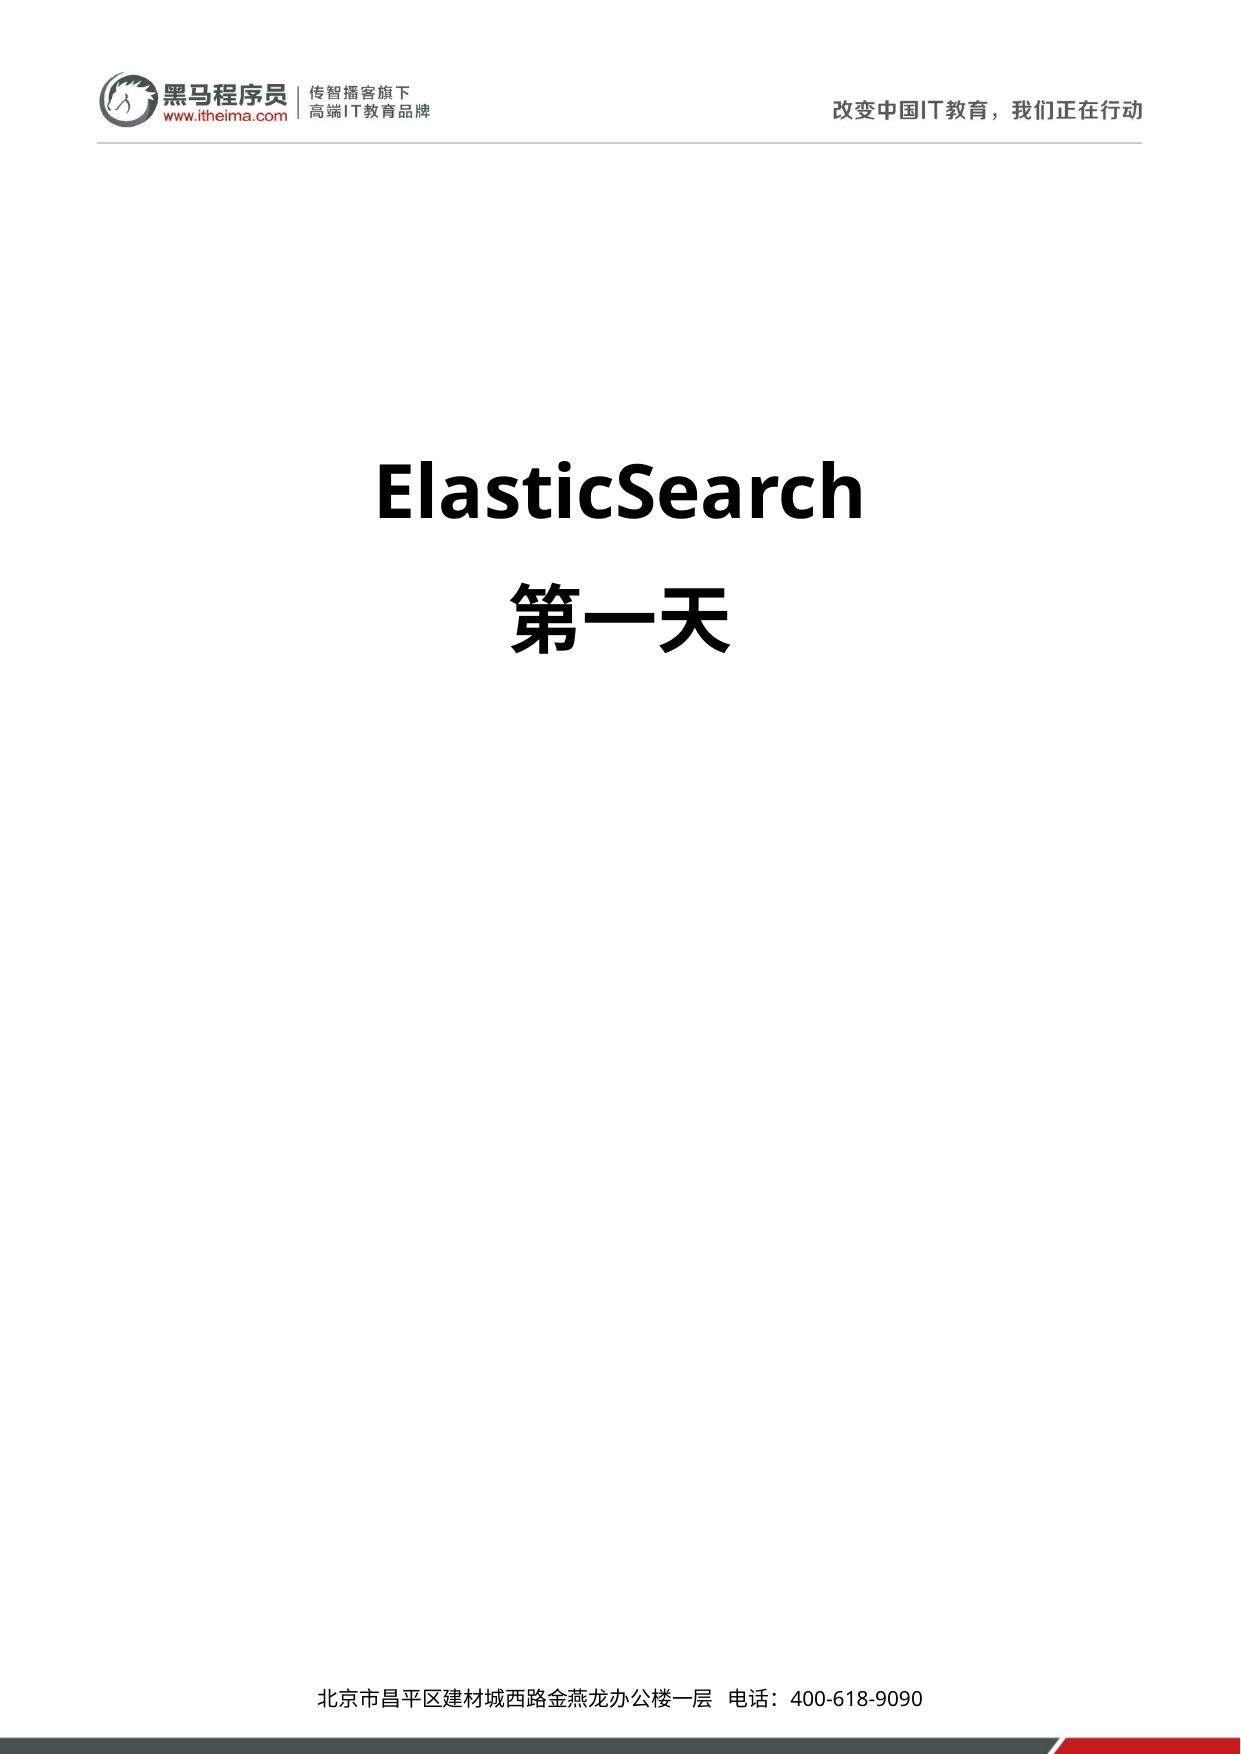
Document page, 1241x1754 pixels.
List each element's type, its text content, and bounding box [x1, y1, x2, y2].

text 第一天 [187, 561, 1053, 669]
text ElasticSearch [187, 438, 1053, 540]
picture [0, 1, 1241, 151]
picture [0, 1678, 1241, 1754]
